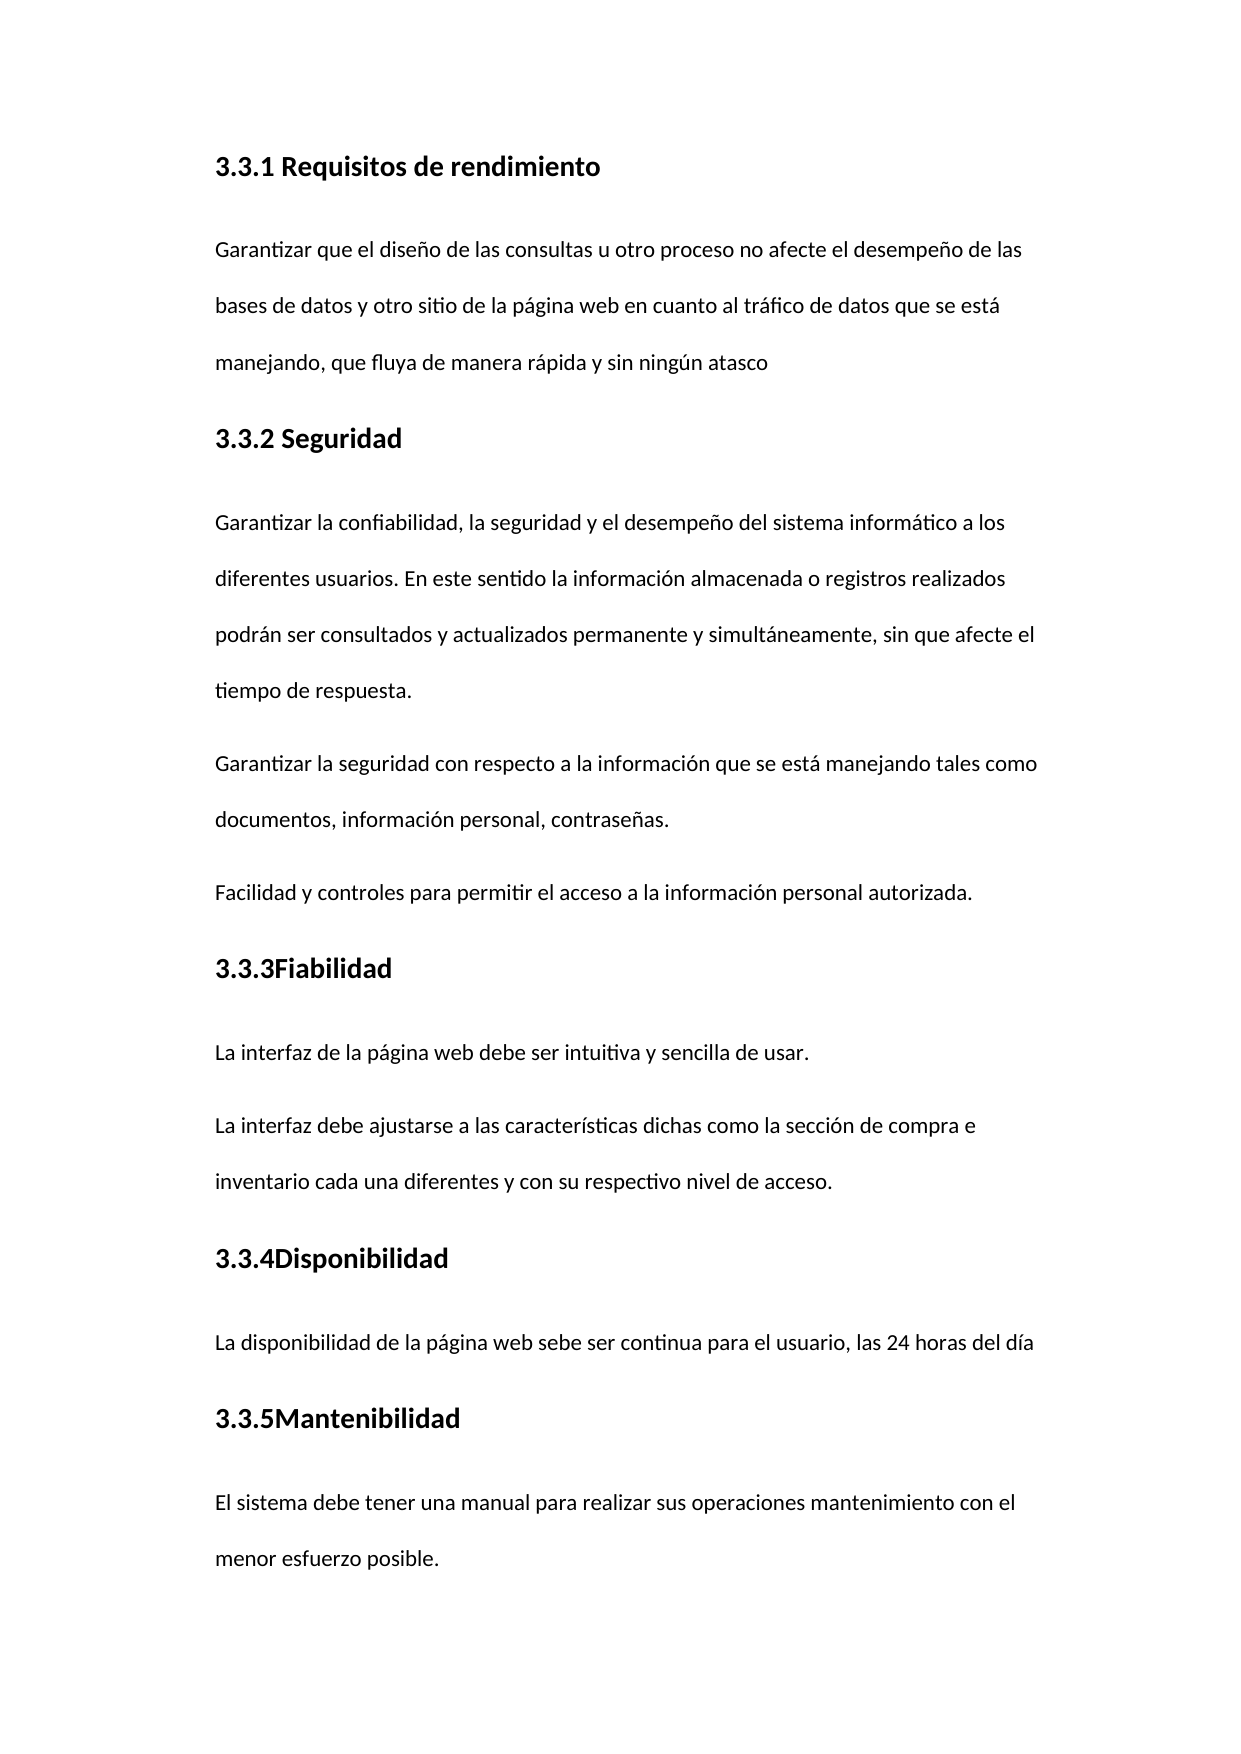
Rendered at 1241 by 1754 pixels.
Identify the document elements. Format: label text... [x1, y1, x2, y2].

text 3.3.2 Seguridad [215, 420, 1063, 456]
text 3.3.1 Requisitos de rendimiento [215, 148, 1063, 183]
text La interfaz de la página web debe ser intuitiva y sencilla de usar. [215, 1038, 1063, 1066]
text Garantizar la confiabilidad, la seguridad y el desempeño del sistema informático a los diferentes usuarios. En este sentido la información almacenada o registros realizados podrán ser consultados y actualizados permanente y simultáneamente, sin que afecte el tiempo de respuesta. [215, 508, 1063, 704]
text 3.3.4Disponibilidad [215, 1240, 1063, 1276]
text La disponibilidad de la página web sebe ser continua para el usuario, las 24 horas del día [215, 1328, 1063, 1356]
text Garantizar la seguridad con respecto a la información que se está manejando tales como documentos, información personal, contraseñas. [215, 749, 1063, 833]
text El sistema debe tener una manual para realizar sus operaciones mantenimiento con el menor esfuerzo posible. [215, 1488, 1063, 1572]
text Facilidad y controles para permitir el acceso a la información personal autorizada. [215, 878, 1063, 906]
text 3.3.3Fiabilidad [215, 951, 1063, 986]
text La interfaz debe ajustarse a las características dichas como la sección de compra e inventario cada una diferentes y con su respectivo nivel de acceso. [215, 1111, 1063, 1195]
text 3.3.5Mantenibilidad [215, 1401, 1063, 1436]
text Garantizar que el diseño de las consultas u otro proceso no afecte el desempeño de las bases de datos y otro sitio de la página web en cuanto al tráfico de datos que se está manejando, que fluya de manera rápida y sin ningún atasco [215, 236, 1063, 376]
